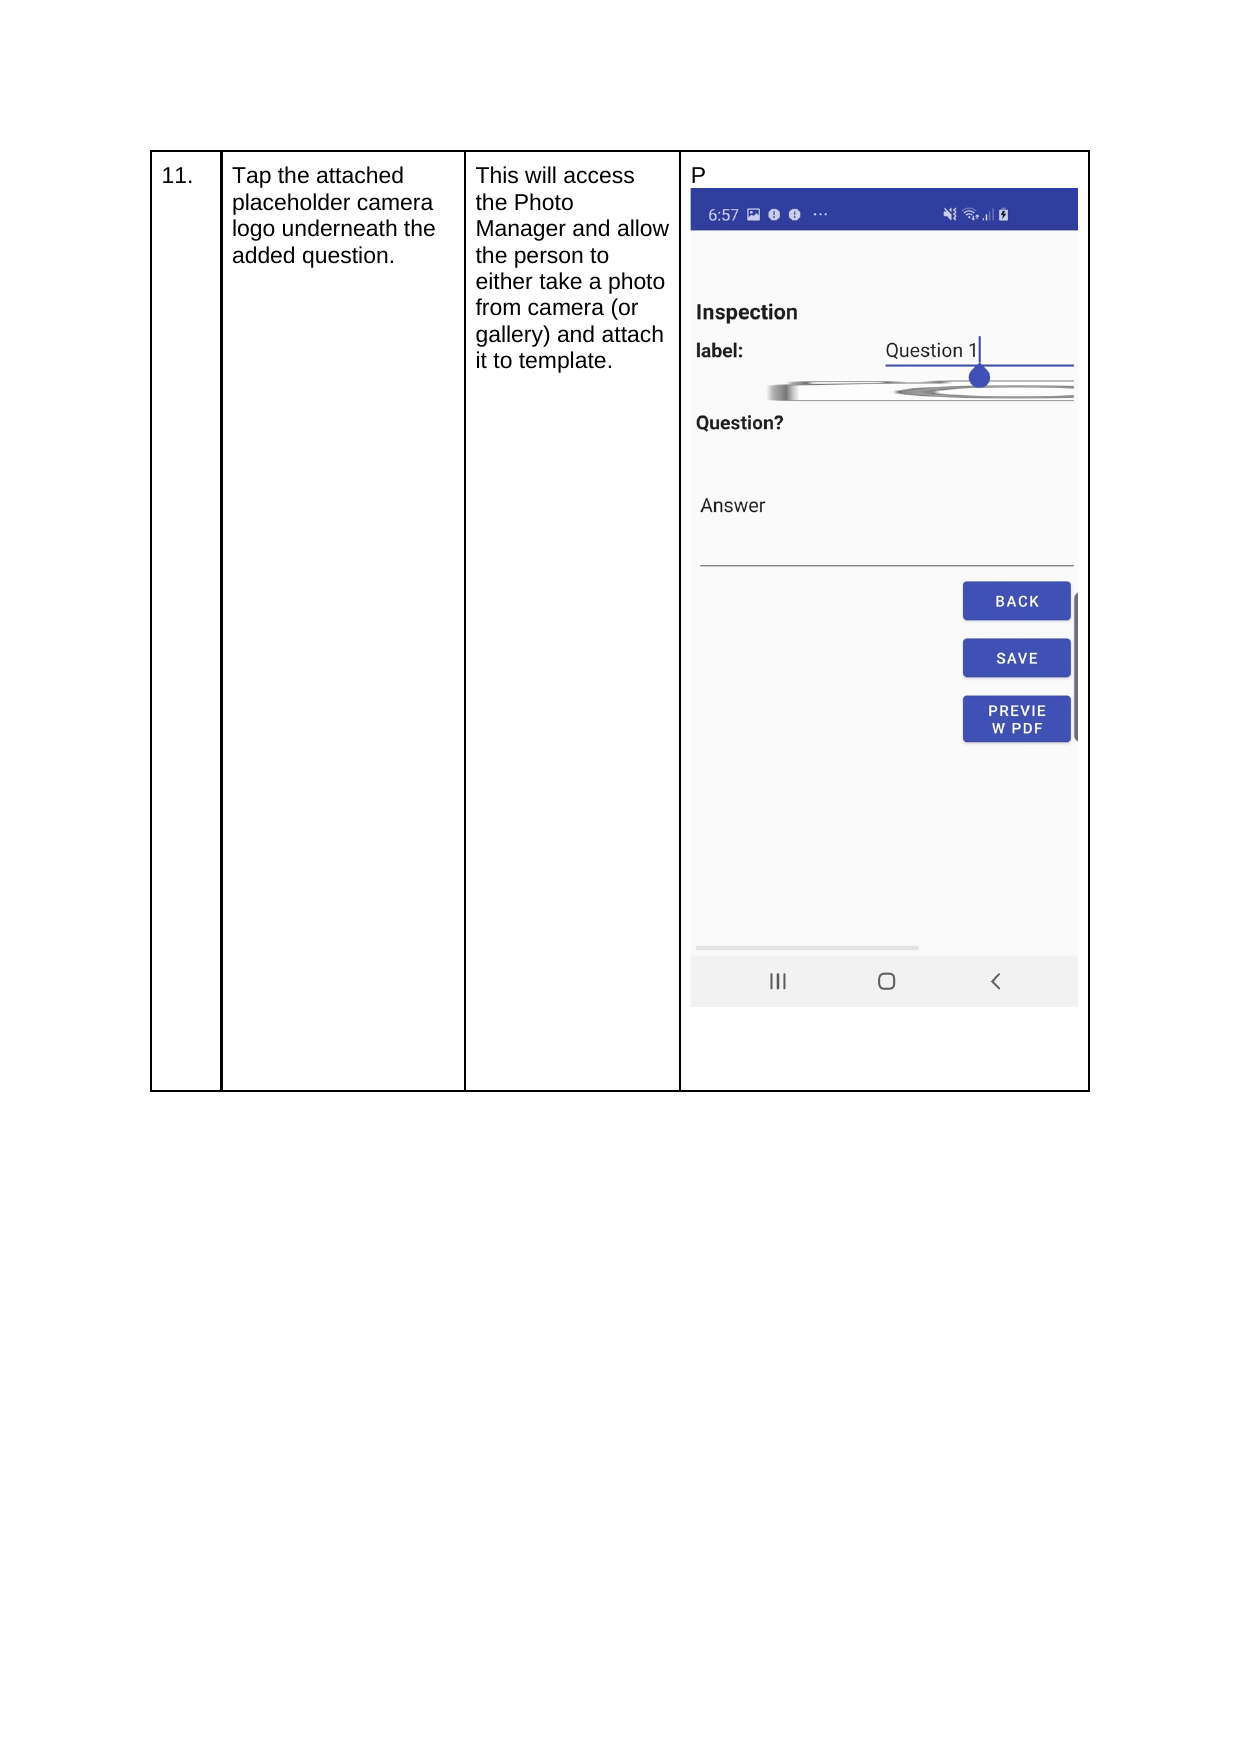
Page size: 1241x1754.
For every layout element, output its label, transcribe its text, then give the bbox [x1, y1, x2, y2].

table_cell Tap the attached placeholder camera logo underneath the added question. [223, 152, 464, 1089]
picture [690, 188, 1078, 1007]
table_cell This will access the Photo Manager and allow the person to either take a photo from camera (or gallery) and attach it to template. [466, 152, 679, 1089]
table_cell 11. [152, 152, 220, 1089]
table_cell P [681, 152, 1088, 1089]
